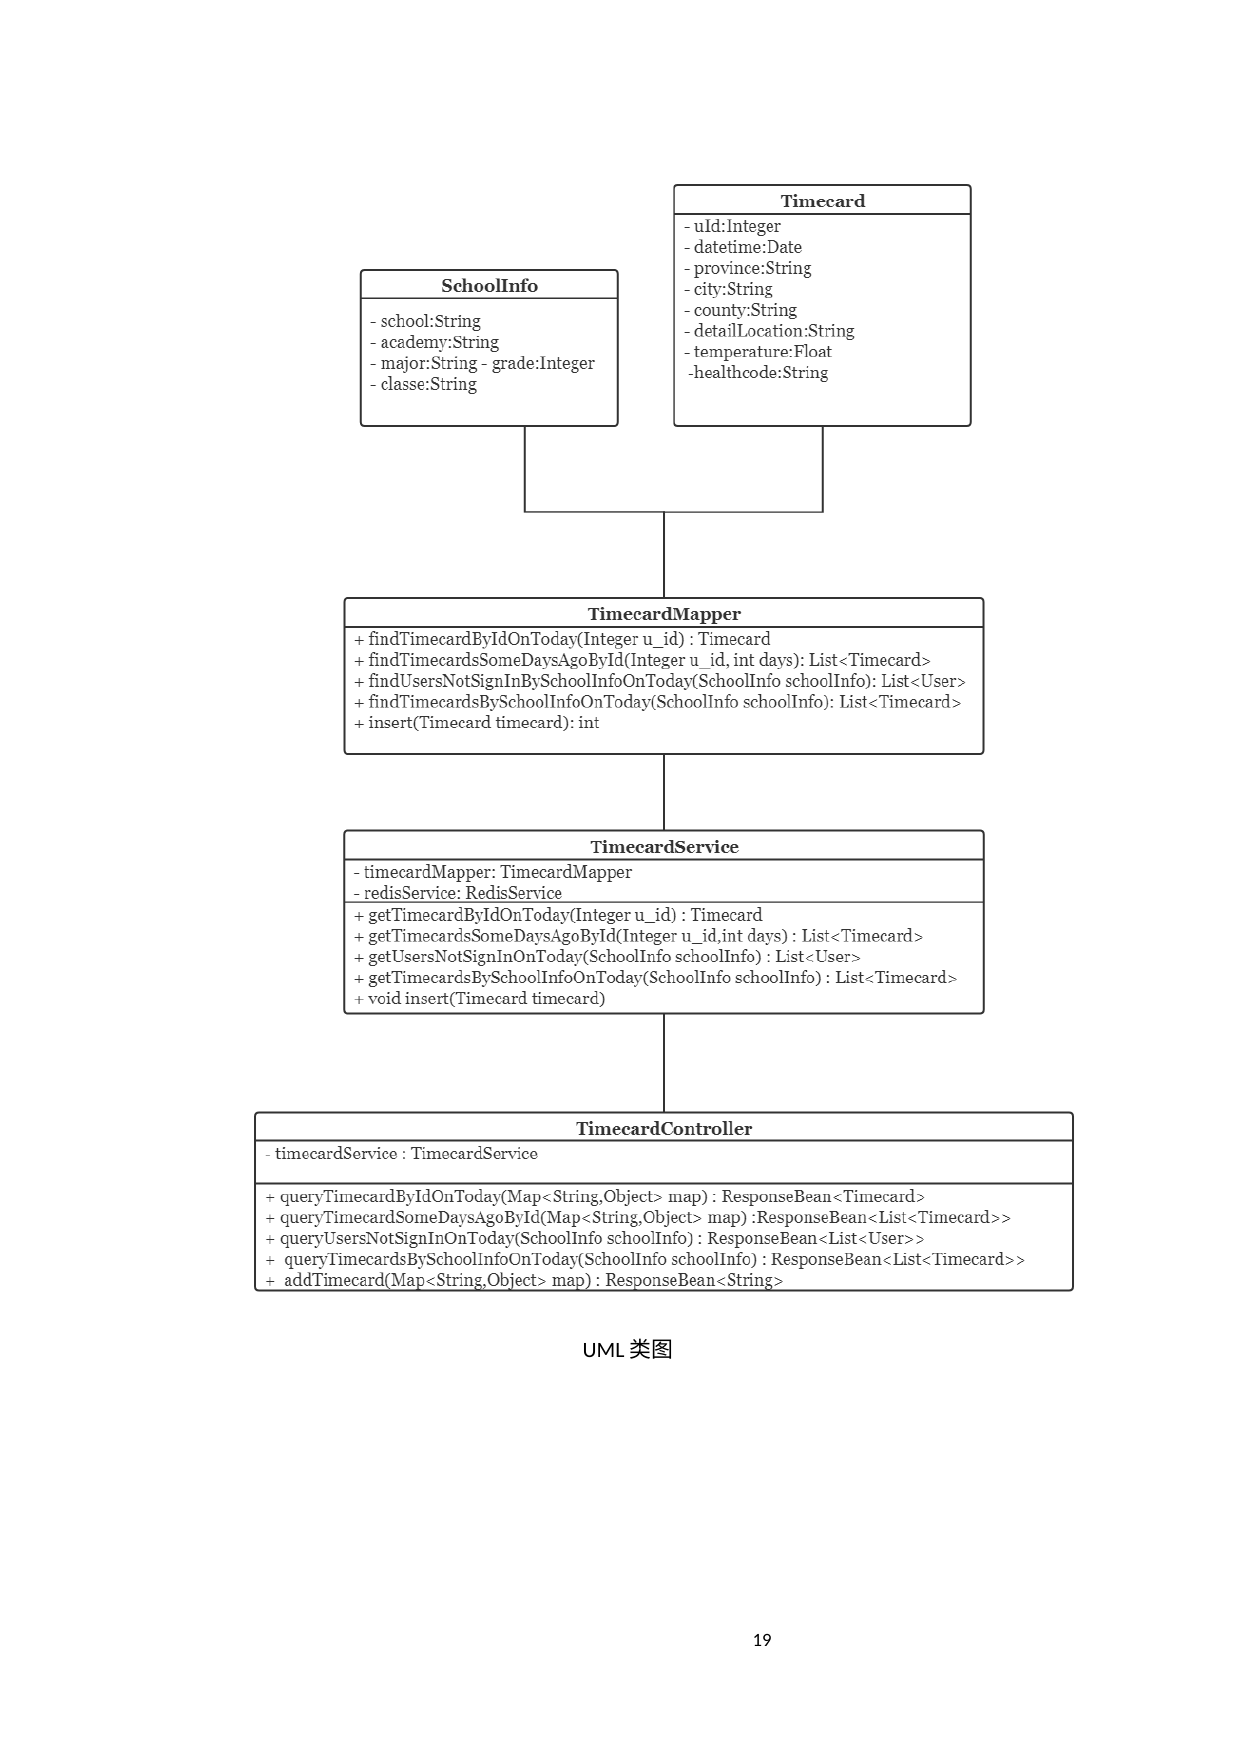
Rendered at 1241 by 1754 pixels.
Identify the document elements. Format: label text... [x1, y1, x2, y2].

picture [231, 162, 1096, 1312]
text UML类图 [187, 1332, 1053, 1364]
